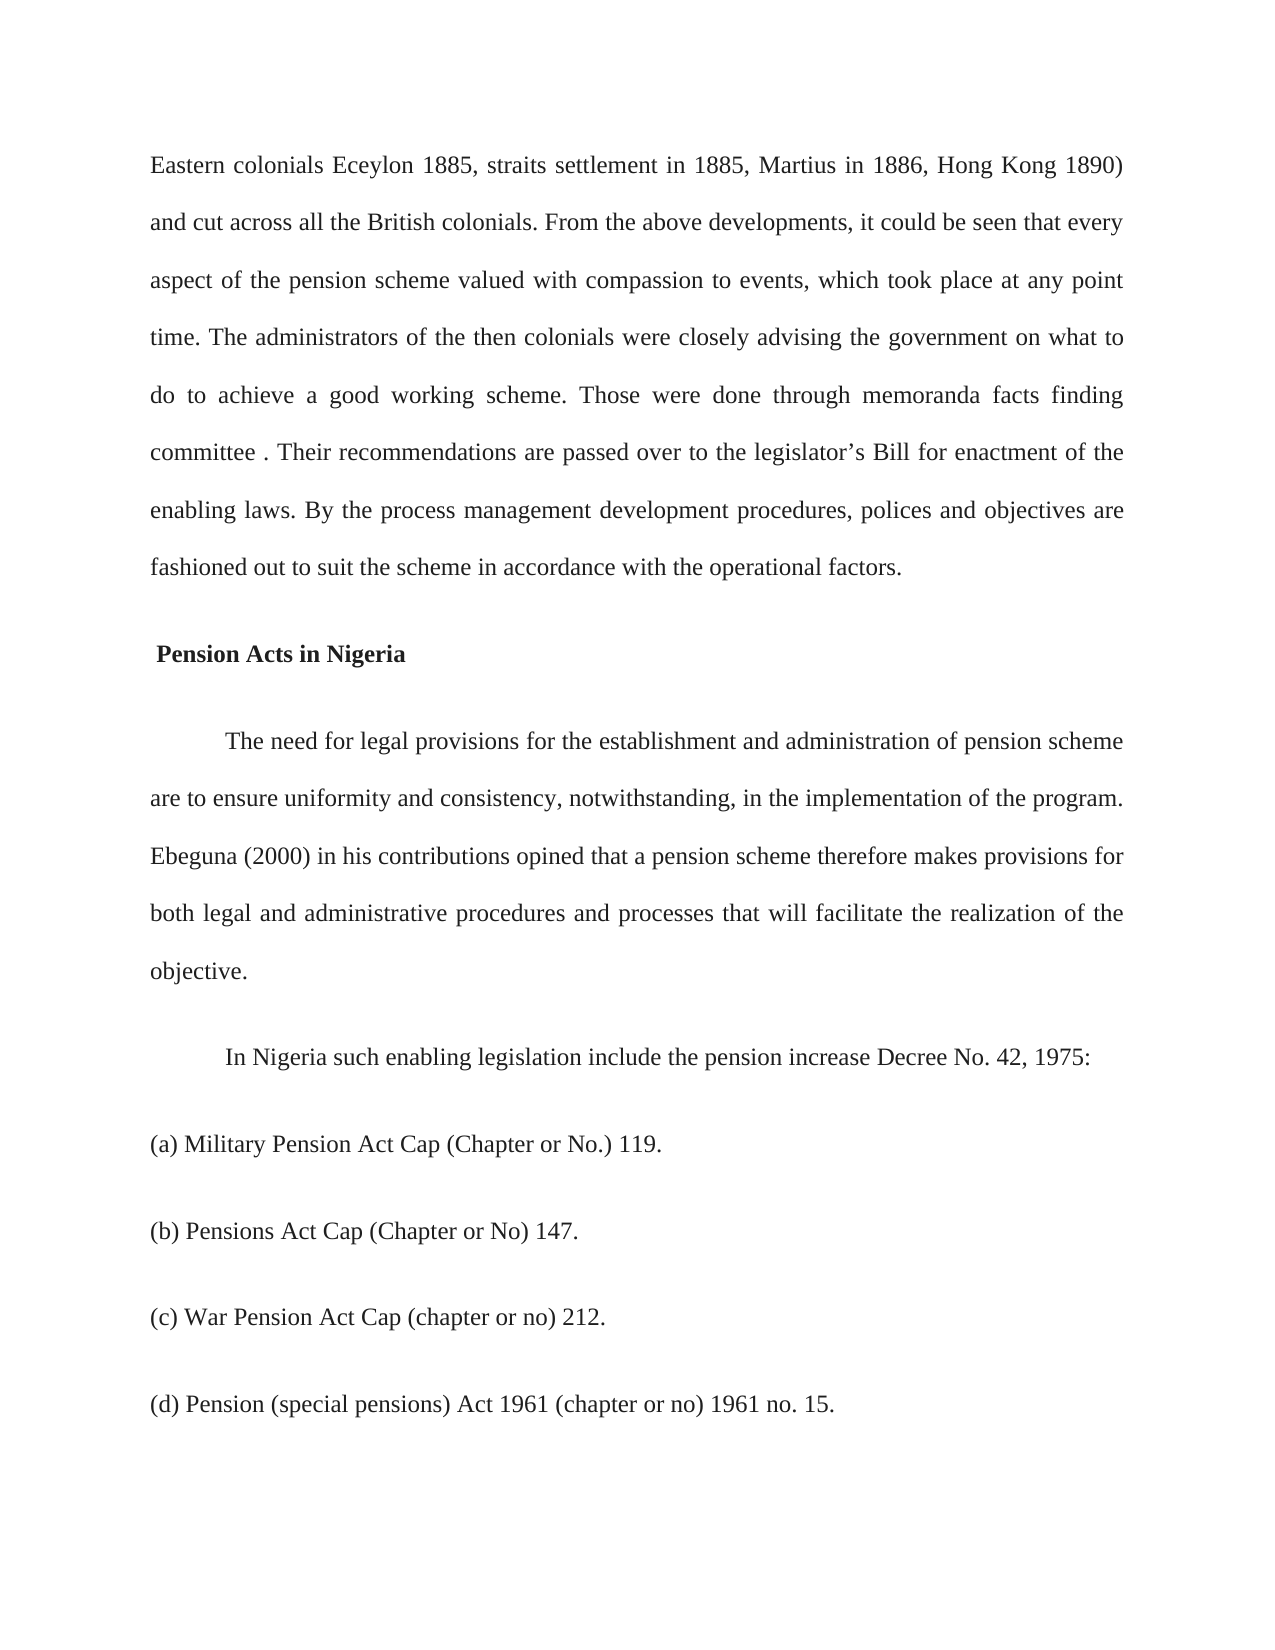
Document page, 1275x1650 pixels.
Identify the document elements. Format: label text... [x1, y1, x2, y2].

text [150, 150, 1125, 581]
text Pension Acts in Nigeria [150, 639, 1125, 668]
text (d) Pension (special pensions) Act 1961 (chapter or no) 1961 no. 15. [150, 1389, 1125, 1418]
text (b) Pensions Act Cap (Chapter or No) 147. [150, 1216, 1125, 1244]
text The need for legal provisions for the establishment and administration of pension scheme are to ensure uniformity and consistency, notwithstanding, in the implementation of the program. Ebeguna (2000) in his contributions opined that a pension scheme therefore makes provisions for both legal and administrative procedures and processes that will facilitate the realization of the objective. [150, 726, 1125, 984]
text (c) War Pension Act Cap (chapter or no) 212. [150, 1302, 1125, 1331]
text (a) Military Pension Act Cap (Chapter or No.) 119. [150, 1129, 1125, 1158]
text In Nigeria such enabling legislation include the pension increase Decree No. 42, 1975: [150, 1042, 1125, 1071]
